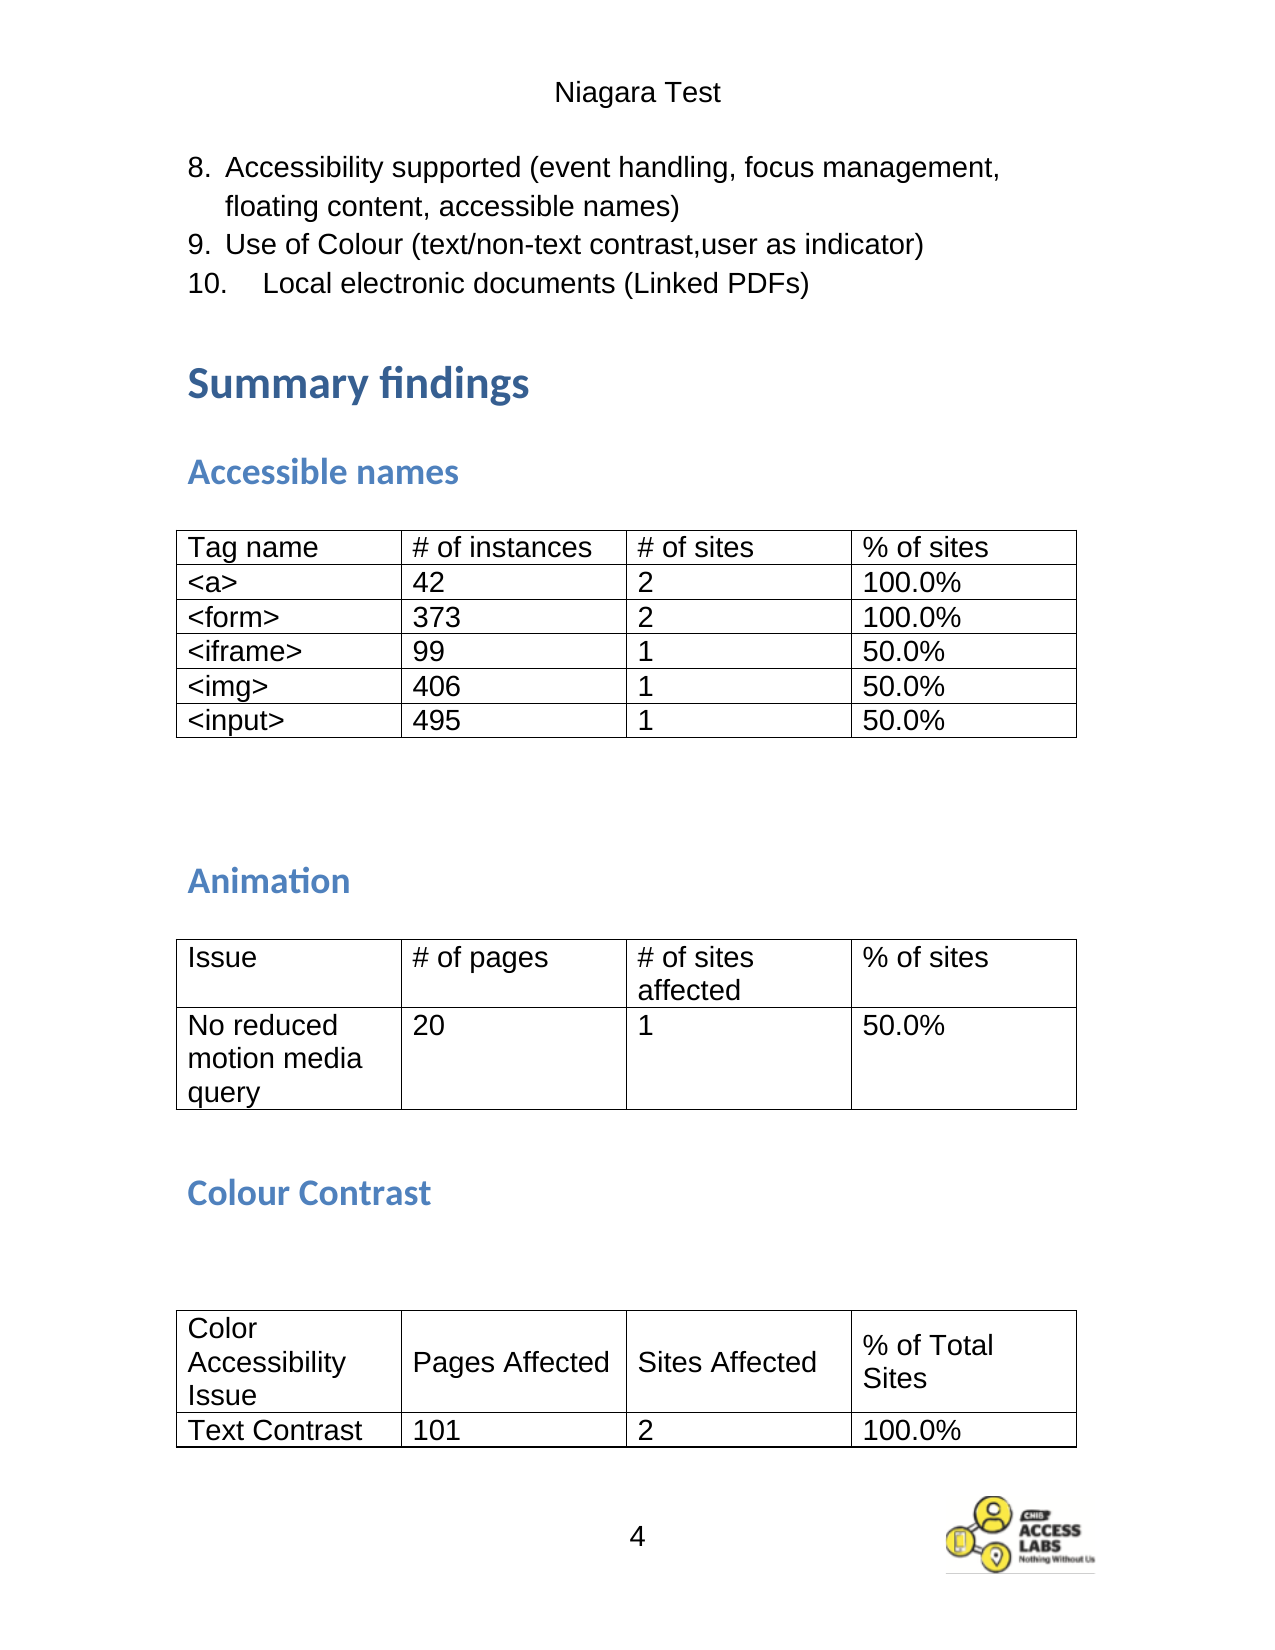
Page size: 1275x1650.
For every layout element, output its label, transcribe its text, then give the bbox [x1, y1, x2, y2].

table_cell 2 [627, 565, 851, 599]
table_cell <input> [177, 704, 401, 737]
table_cell 373 [402, 600, 626, 633]
subtitle Colour Contrast [187, 1169, 1087, 1215]
table_header Tag name [177, 531, 401, 564]
picture [945, 1496, 1096, 1575]
table_header # of sites [627, 531, 851, 564]
subtitle Animation [187, 857, 1087, 903]
table_cell 42 [402, 565, 626, 599]
table_header # of sites affected [627, 940, 851, 1007]
table_cell 1 [627, 1008, 851, 1108]
table_header # of pages [402, 940, 626, 1007]
table_cell 1 [627, 669, 851, 702]
table_header Issue [177, 940, 401, 1007]
table_header % of sites [852, 940, 1076, 1007]
table_cell 495 [402, 704, 626, 737]
table_cell 101 [402, 1413, 626, 1446]
table_cell 100.0% [852, 565, 1076, 599]
table_header % of Total Sites [852, 1311, 1076, 1412]
table_cell <iframe> [177, 634, 401, 668]
table_cell 50.0% [852, 1008, 1076, 1108]
table_cell 99 [402, 634, 626, 668]
table_cell <form> [177, 600, 401, 633]
table_cell <a> [177, 565, 401, 599]
table_cell 100.0% [852, 1413, 1076, 1446]
table_cell 50.0% [852, 704, 1076, 737]
table_cell 1 [627, 704, 851, 737]
table_cell No reduced motion media query [177, 1008, 401, 1108]
table_header % of sites [852, 531, 1076, 564]
table_cell 2 [627, 1413, 851, 1446]
table_cell 2 [627, 600, 851, 633]
table_cell 20 [402, 1008, 626, 1108]
table_cell 100.0% [852, 600, 1076, 633]
table_header Sites Affected [627, 1311, 851, 1412]
table_header Color Accessibility Issue [177, 1311, 401, 1412]
table_cell 50.0% [852, 669, 1076, 702]
list Accessibility supported (event handling, focus management, floating content, accessible names) [187, 150, 1087, 222]
table_header # of instances [402, 531, 626, 564]
list Use of Colour (text/non-text contrast,user as indicator) [187, 227, 1087, 261]
table_cell 406 [402, 669, 626, 702]
table_header Pages Affected [402, 1311, 626, 1412]
table_cell Text Contrast Issues [177, 1413, 401, 1446]
table_cell 50.0% [852, 634, 1076, 668]
table_cell 1 [627, 634, 851, 668]
subtitle Summary findings [187, 354, 1087, 410]
subtitle Accessible names [187, 448, 1087, 493]
list Local electronic documents (Linked PDFs) [187, 266, 1087, 299]
table_cell <img> [177, 669, 401, 702]
